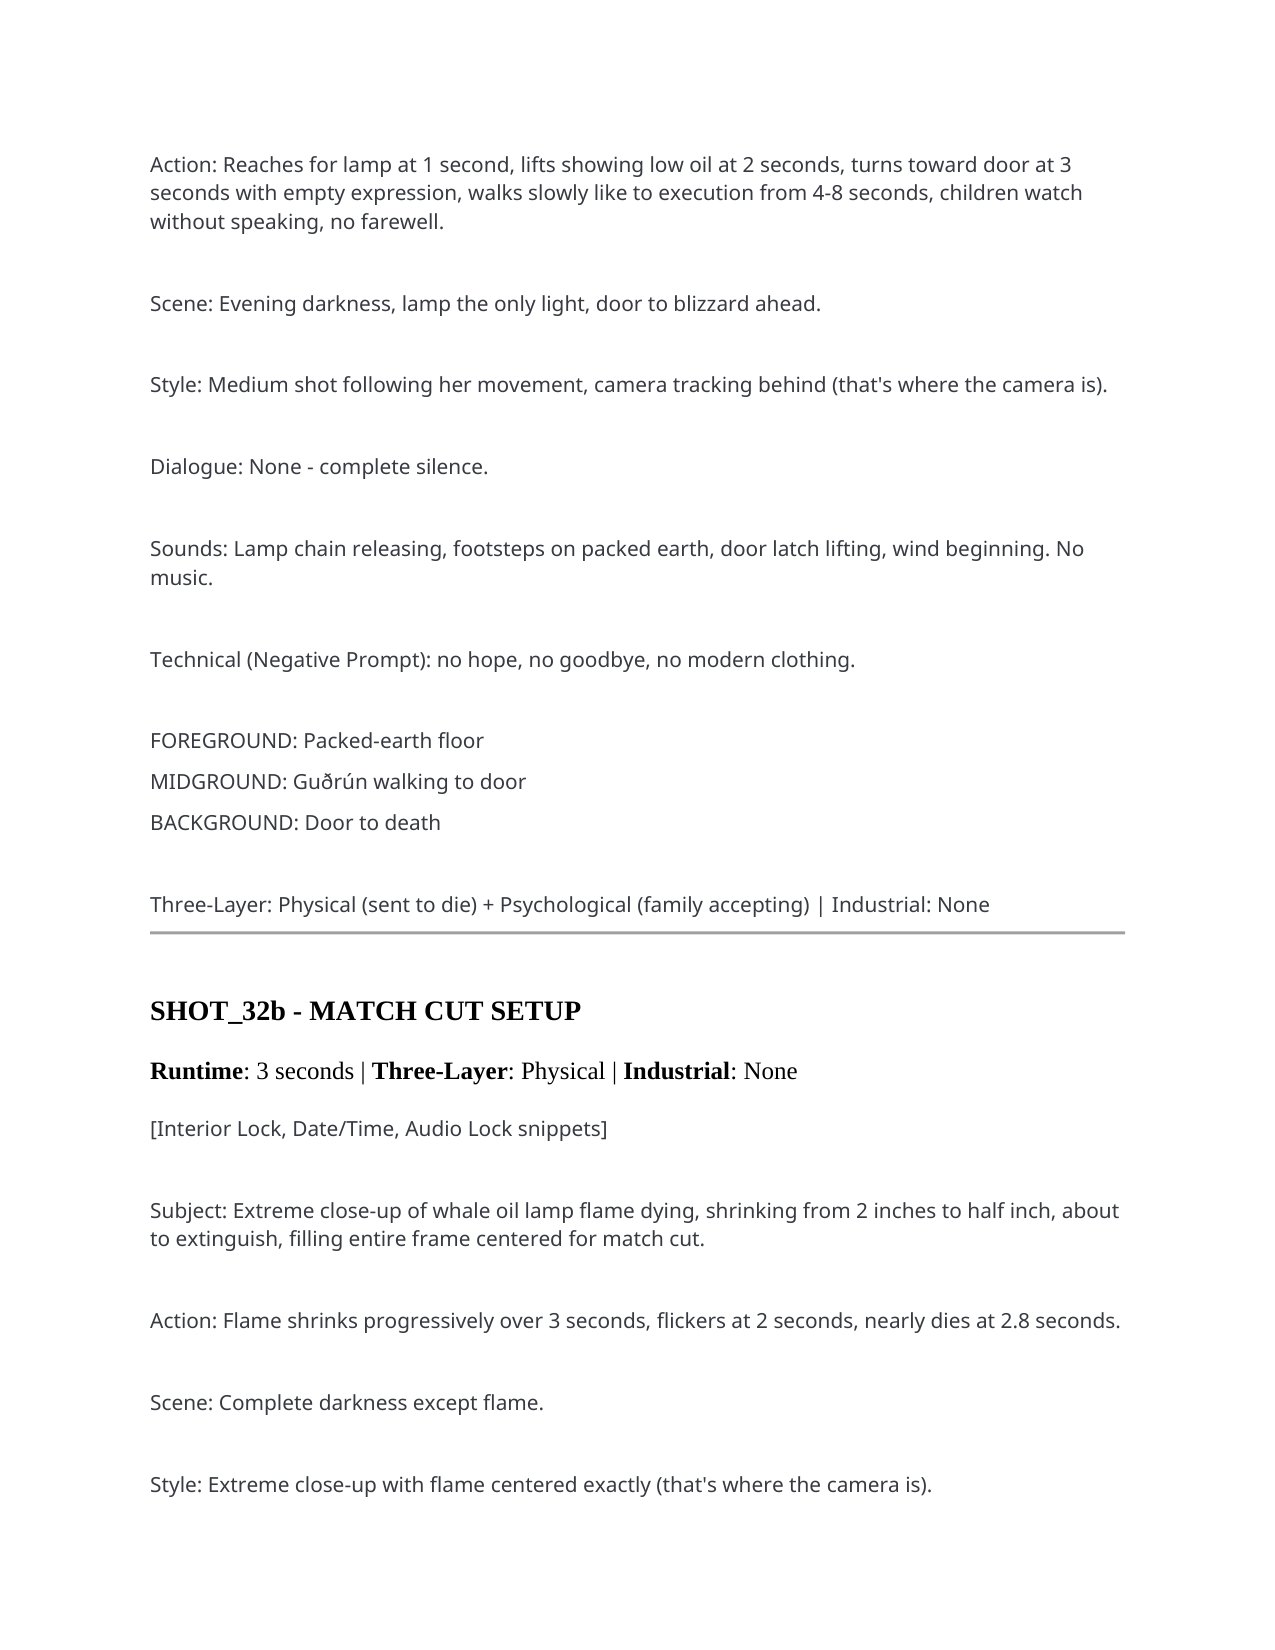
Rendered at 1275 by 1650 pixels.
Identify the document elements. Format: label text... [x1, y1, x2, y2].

text Runtime: 3 seconds | Three-Layer: Physical | Industrial: None [150, 1056, 1125, 1085]
text Scene: Evening darkness, lamp the only light, door to blizzard ahead. [150, 289, 1125, 317]
text Subject: Extreme close-up of whale oil lamp flame dying, shrinking from 2 inches to half inch, about to extinguish, filling entire frame centered for match cut. [150, 1196, 1125, 1253]
text FOREGROUND: Packed-earth floor [150, 727, 1125, 755]
text [Interior Lock, Date/Time, Audio Lock snippets] [150, 1114, 1125, 1142]
text BACKGROUND: Door to death [150, 808, 1125, 837]
text Scene: Complete darkness except flame. [150, 1388, 1125, 1416]
text Style: Extreme close-up with flame centered exactly (that's where the camera is). [150, 1470, 1125, 1498]
text Three-Layer: Physical (sent to die) + Psychological (family accepting) | Industrial: None [150, 890, 1125, 919]
text SHOT_32b - MATCH CUT SETUP [150, 994, 1125, 1027]
text Action: Flame shrinks progressively over 3 seconds, flickers at 2 seconds, nearly dies at 2.8 seconds. [150, 1306, 1125, 1334]
text Dialogue: None - complete silence. [150, 452, 1125, 481]
text MIDGROUND: Guðrún walking to door [150, 767, 1125, 796]
text Sounds: Lamp chain releasing, footsteps on packed earth, door latch lifting, wind beginning. No music. [150, 534, 1125, 591]
text Style: Medium shot following her movement, camera tracking behind (that's where the camera is). [150, 371, 1125, 399]
text Technical (Negative Prompt): no hope, no goodbye, no modern clothing. [150, 645, 1125, 673]
text Action: Reaches for lamp at 1 second, lifts showing low oil at 2 seconds, turns toward door at 3 seconds with empty expression, walks slowly like to execution from 4-8 seconds, children watch without speaking, no farewell. [150, 150, 1125, 235]
